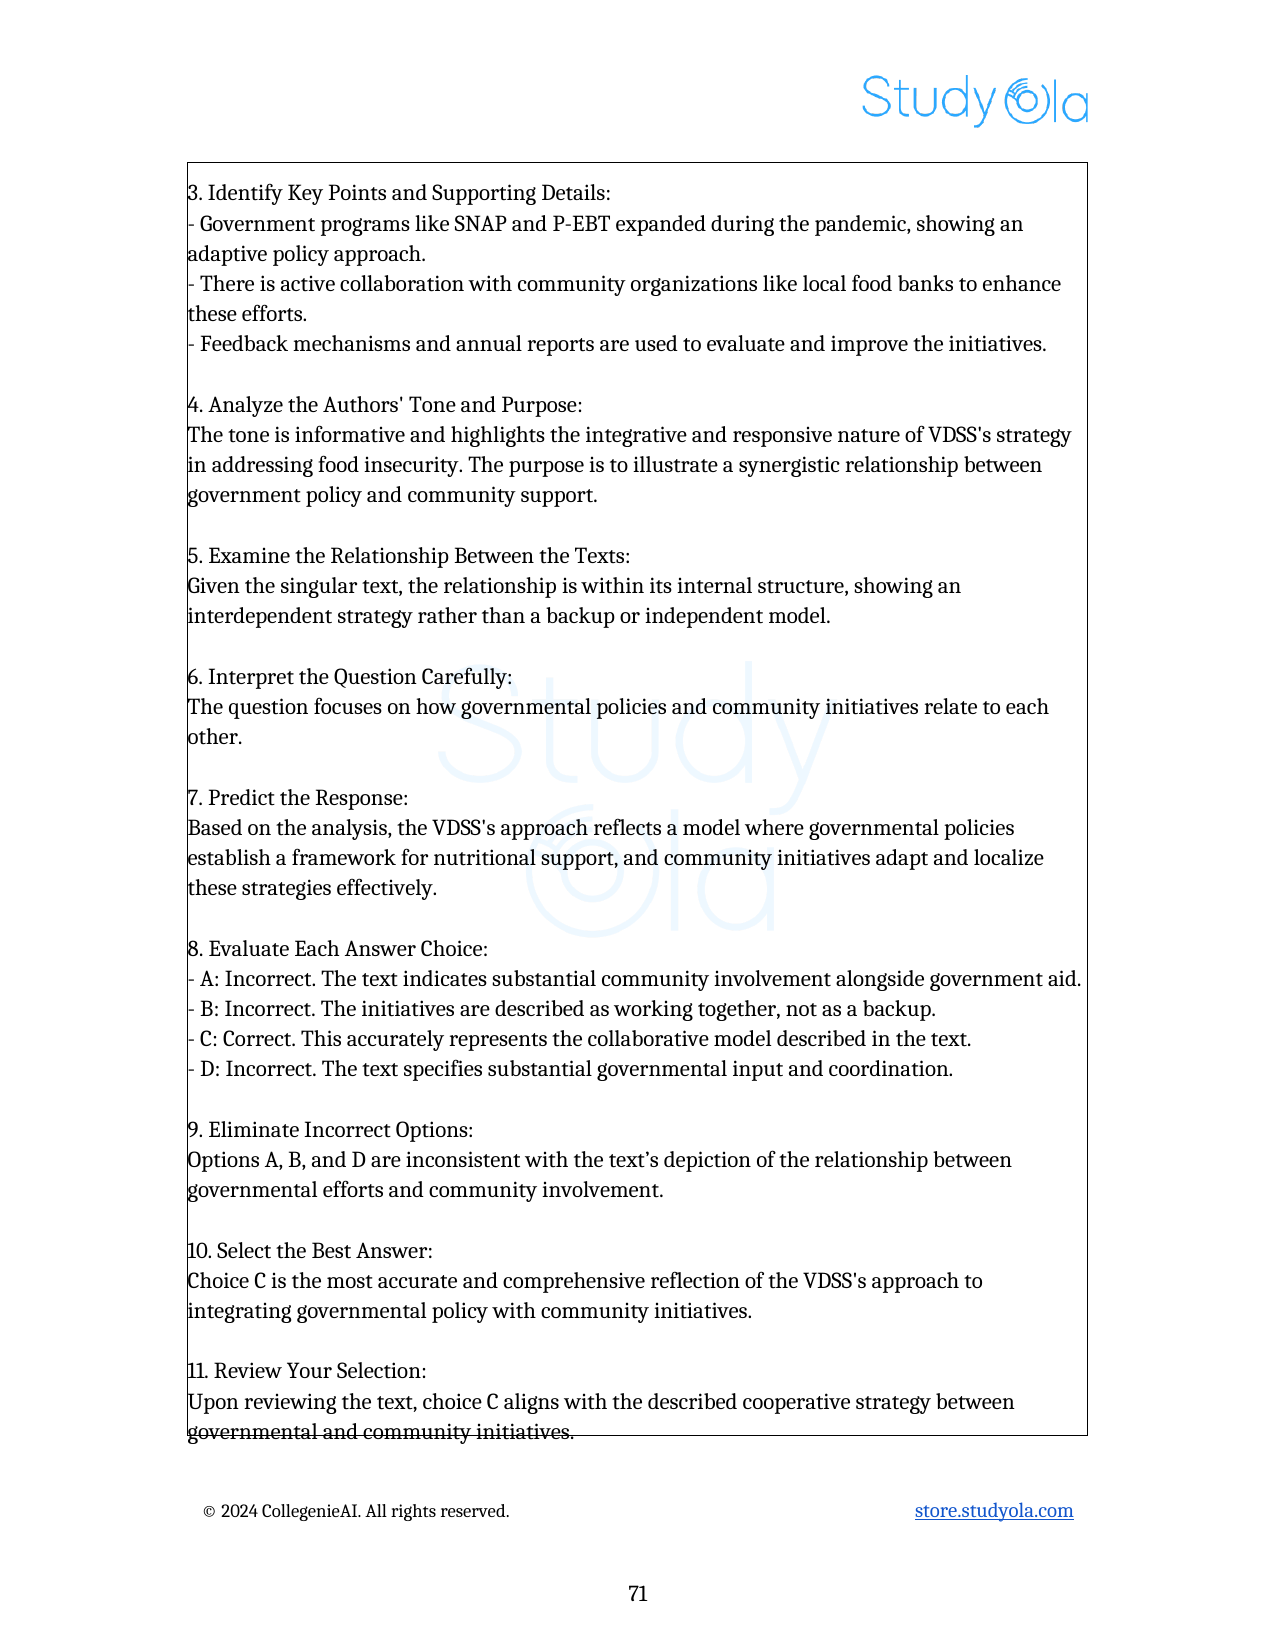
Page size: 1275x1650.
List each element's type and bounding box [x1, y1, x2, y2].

text [187, 150, 1087, 1445]
picture [862, 75, 1088, 128]
